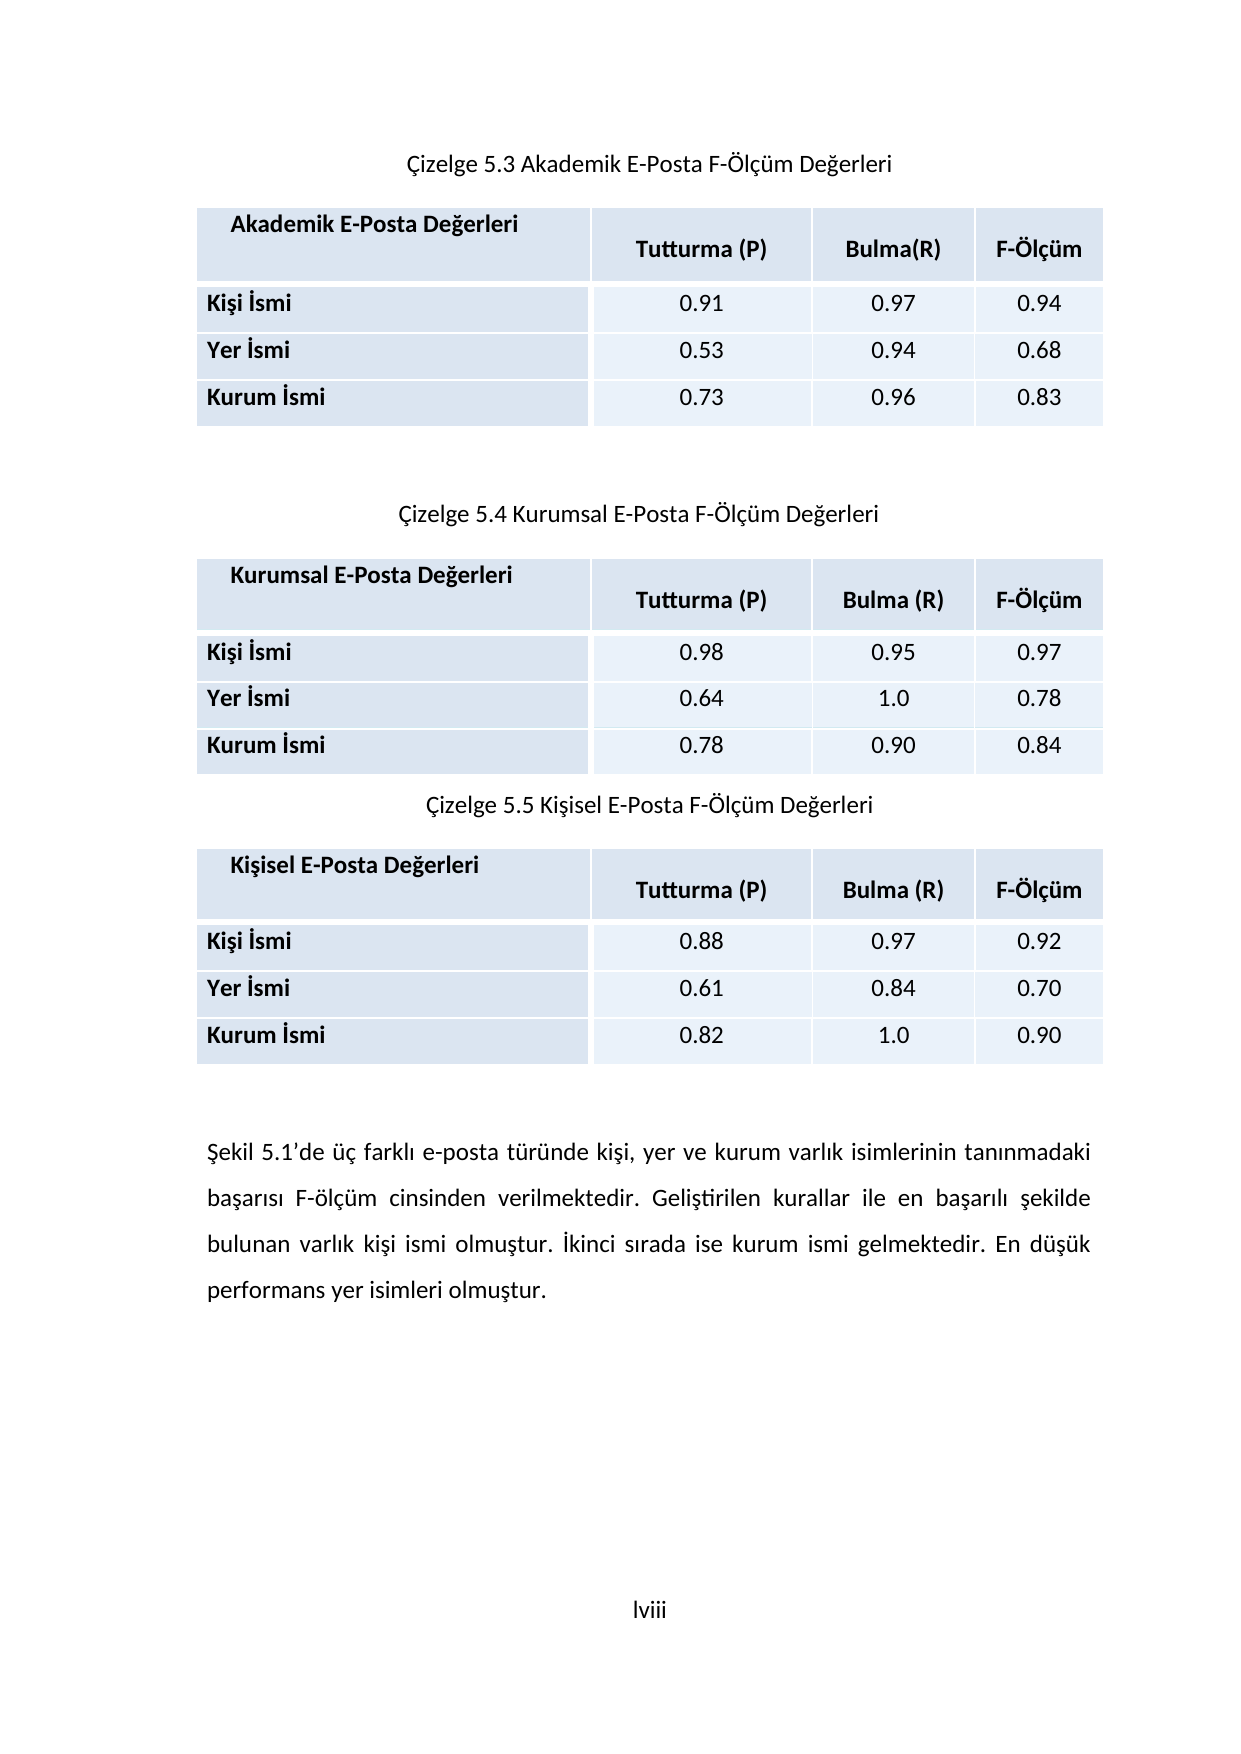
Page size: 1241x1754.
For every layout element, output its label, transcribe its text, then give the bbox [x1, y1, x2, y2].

text Çizelge 5.5 Kişisel E-Posta F-Ölçüm Değerleri [207, 789, 1092, 819]
text Çizelge 5.4 Kurumsal E-Posta F-Ölçüm Değerleri [207, 498, 1092, 529]
table_cell 0.53 [594, 334, 812, 379]
table_cell 0.64 [594, 683, 812, 727]
table_cell Kişi İsmi [197, 636, 588, 681]
table_cell 0.94 [813, 334, 974, 379]
table_cell 0.96 [813, 381, 974, 426]
table_header Kişisel E-Posta Değerleri [197, 849, 590, 919]
table_header Kurumsal E-Posta Değerleri [197, 559, 590, 629]
text Çizelge 5.3 Akademik E-Posta F-Ölçüm Değerleri [207, 148, 1092, 178]
table_header F-Ölçüm [976, 208, 1103, 281]
table_cell 0.91 [594, 287, 811, 332]
table_cell 0.92 [976, 925, 1103, 970]
table_header Tutturma (P) [592, 559, 811, 629]
table_cell 0.73 [594, 381, 811, 426]
table_header Bulma (R) [813, 849, 974, 919]
table_header Akademik E-Posta Değerleri [197, 208, 590, 281]
table_cell 0.95 [813, 636, 974, 681]
table_cell 0.97 [813, 287, 974, 332]
table_cell 0.88 [594, 925, 811, 970]
table_cell 0.83 [976, 381, 1103, 426]
table_cell Kurum İsmi [197, 381, 588, 426]
table_cell 0.70 [975, 972, 1103, 1017]
table_header F-Ölçüm [976, 559, 1103, 629]
table_cell Kişi İsmi [197, 287, 588, 332]
table_header Bulma(R) [813, 208, 974, 281]
table_cell 0.82 [594, 1019, 811, 1064]
table_header Bulma (R) [813, 559, 974, 629]
table_cell Yer İsmi [197, 683, 588, 727]
table_cell 0.97 [813, 925, 974, 970]
table_header Tutturma (P) [592, 208, 811, 281]
table_cell 0.78 [594, 730, 811, 774]
table_cell 1.0 [813, 683, 974, 727]
table_header F-Ölçüm [976, 849, 1103, 919]
table_cell Yer İsmi [197, 972, 588, 1017]
table_cell 0.94 [976, 287, 1103, 332]
table_cell 1.0 [813, 1019, 974, 1064]
table_header Tutturma (P) [592, 849, 811, 919]
table_cell 0.84 [976, 730, 1103, 774]
table_cell Kurum İsmi [197, 730, 588, 774]
table_cell 0.97 [976, 636, 1103, 681]
table_cell Kişi İsmi [197, 925, 588, 970]
table_cell 0.61 [594, 972, 812, 1017]
text Şekil 5.1’de üç farklı e-posta türünde kişi, yer ve kurum varlık isimlerinin tanınmadaki başarısı F-ölçüm cinsinden verilmektedir. Geliştirilen kurallar ile en başarılı şekilde bulunan varlık kişi ismi olmuştur. İkinci sırada ise kurum ismi gelmektedir. En düşük performans yer isimleri olmuştur. [207, 1137, 1092, 1304]
table_cell 0.90 [976, 1019, 1103, 1064]
table_cell 0.90 [813, 730, 974, 774]
table_cell 0.84 [813, 972, 974, 1017]
table_cell 0.98 [594, 636, 811, 681]
table_cell Kurum İsmi [197, 1019, 588, 1064]
table_cell Yer İsmi [197, 334, 588, 379]
table_cell 0.78 [975, 683, 1103, 727]
table_cell 0.68 [975, 334, 1103, 379]
